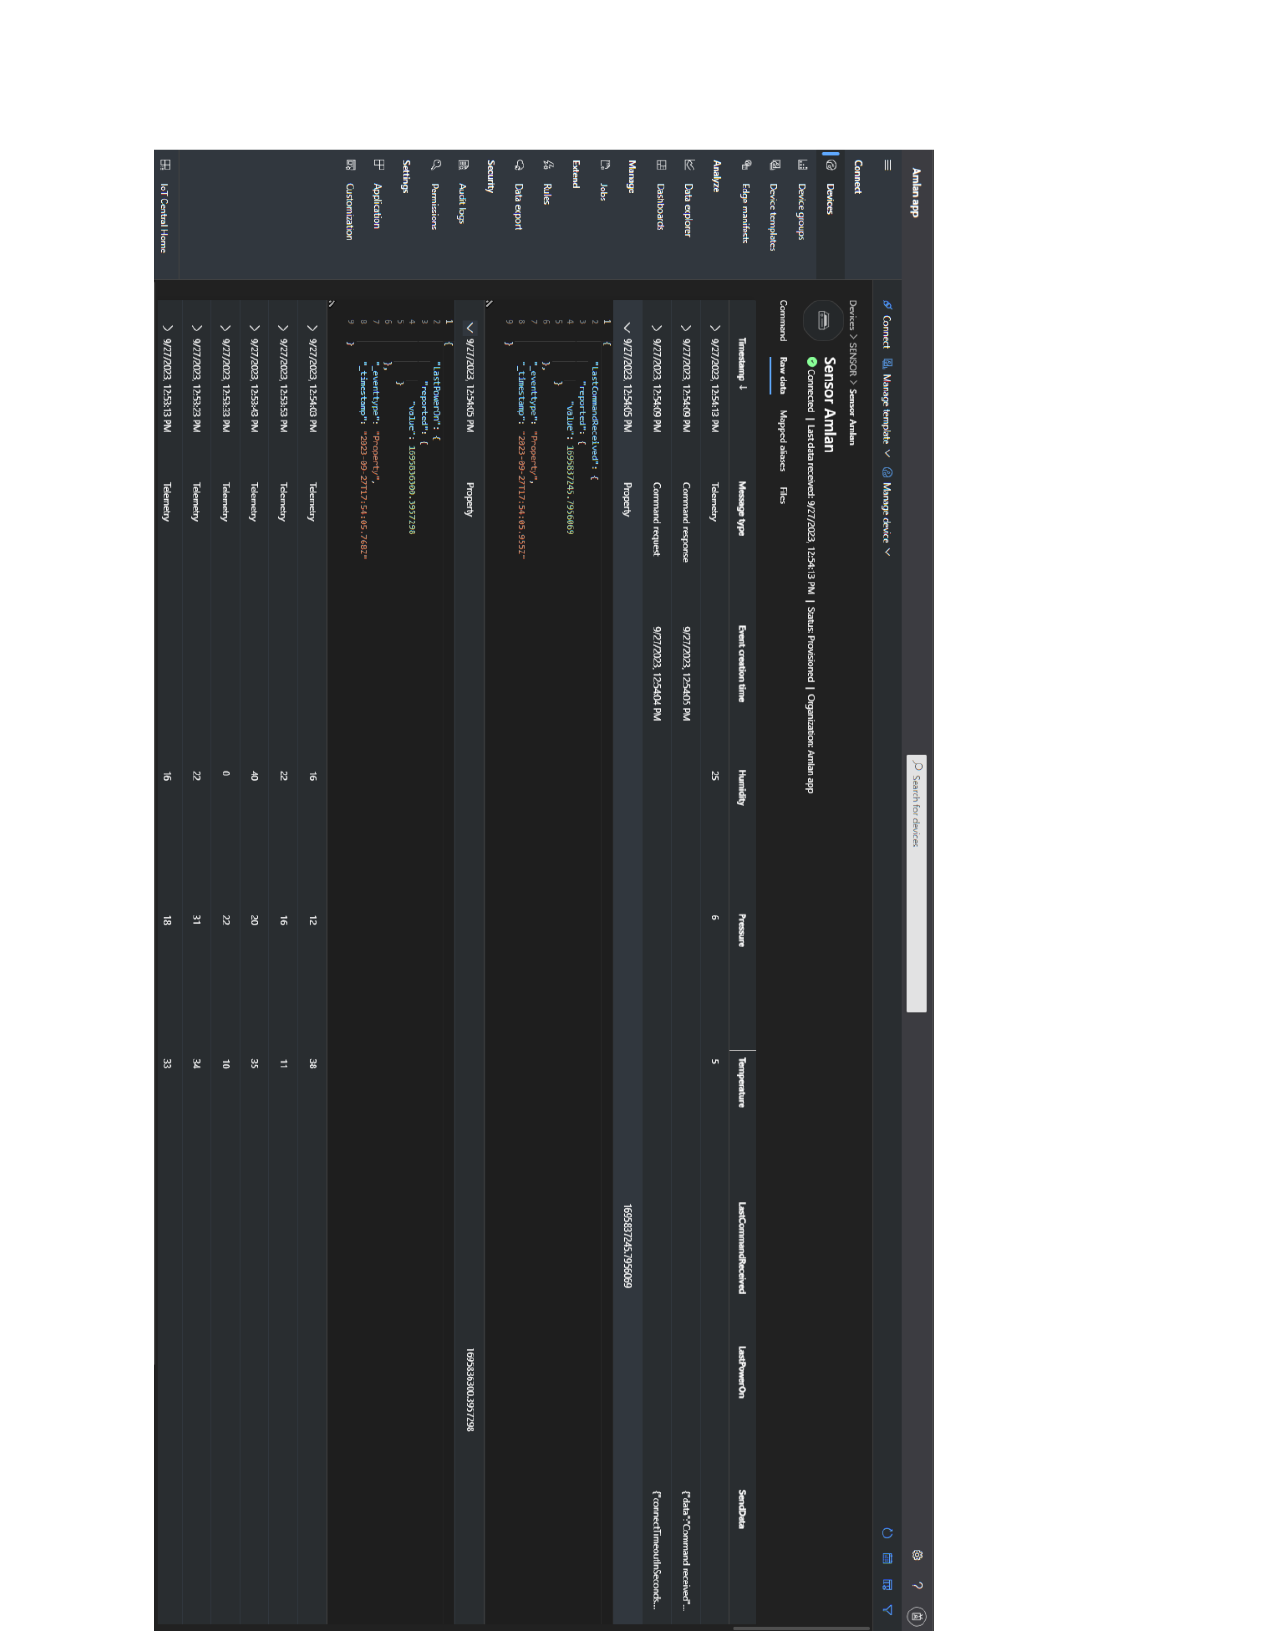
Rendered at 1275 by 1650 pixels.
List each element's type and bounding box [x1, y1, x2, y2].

picture [155, 151, 934, 1631]
